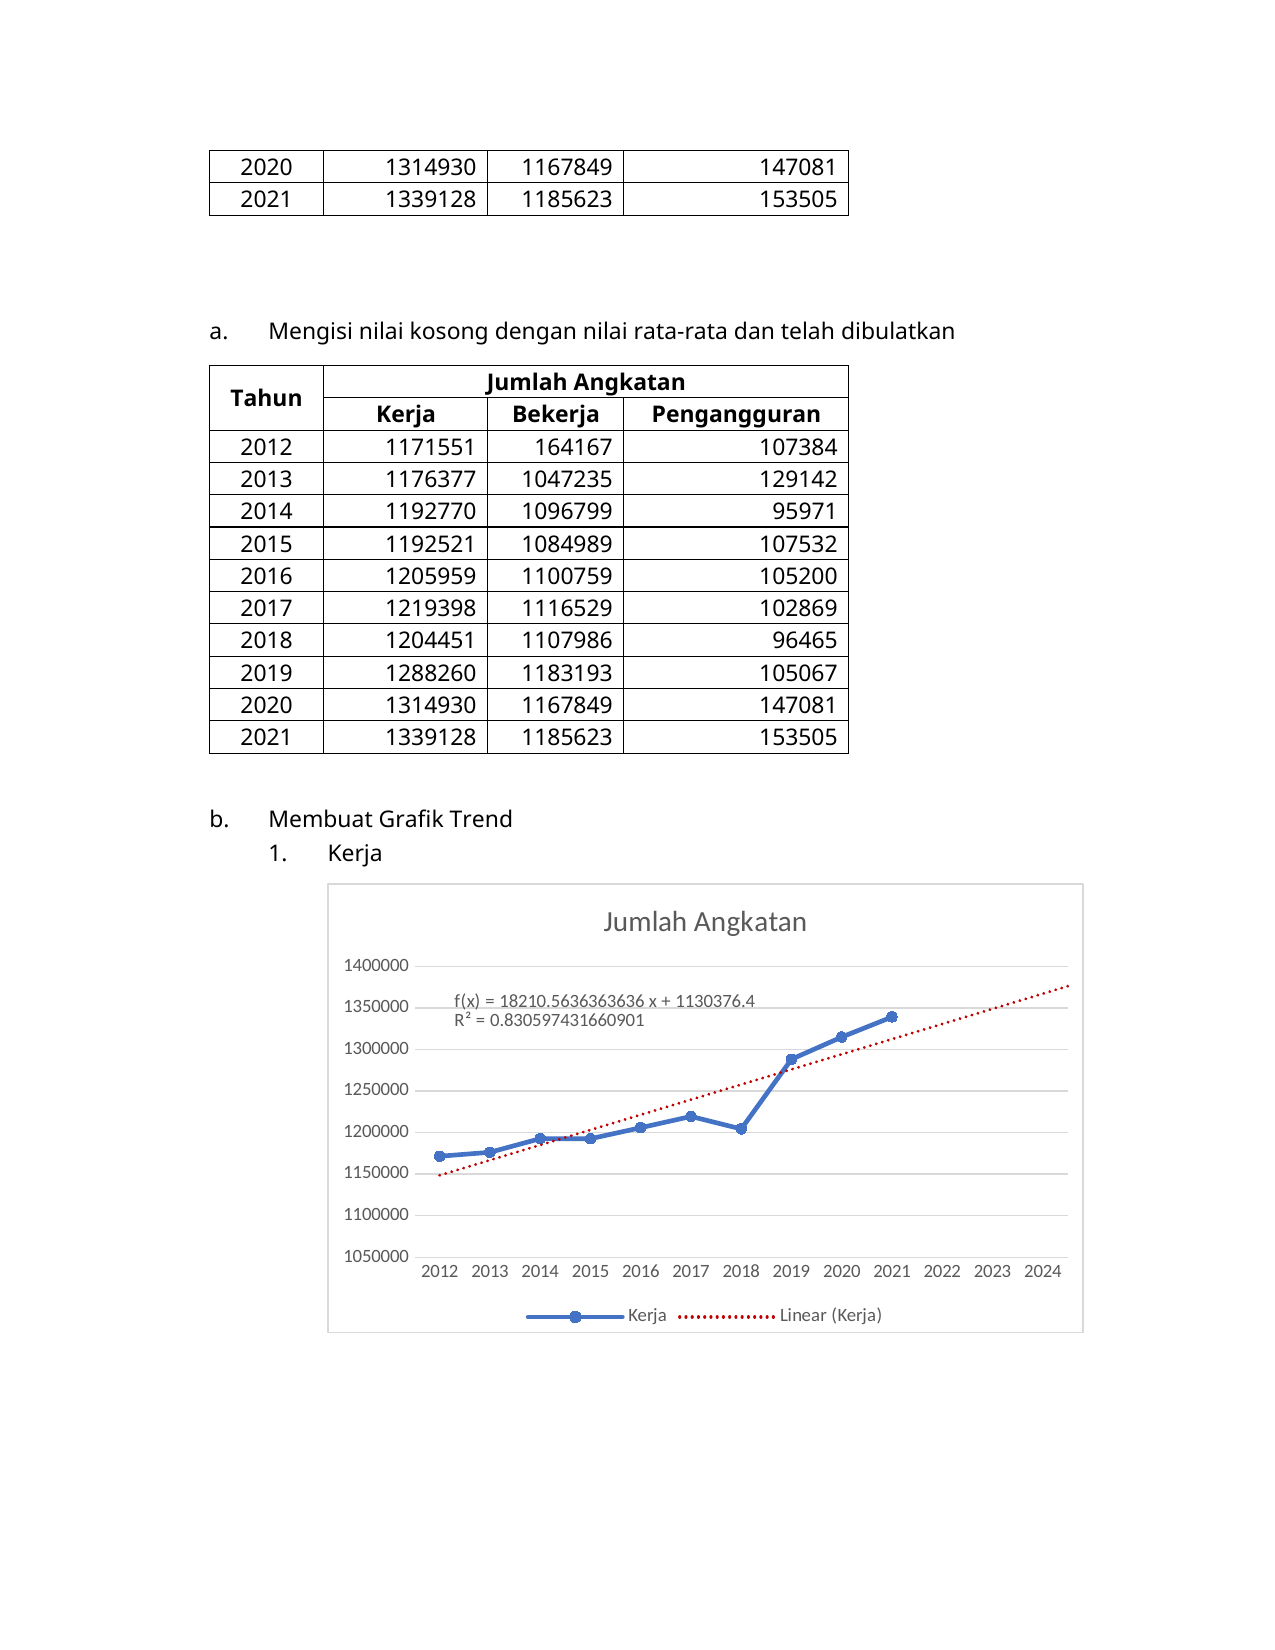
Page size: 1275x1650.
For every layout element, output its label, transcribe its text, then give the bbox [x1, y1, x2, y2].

table_cell 2021 [210, 183, 323, 214]
list Kerja [268, 836, 1125, 868]
table_cell 2014 [210, 495, 323, 526]
table_cell 1185623 [488, 183, 623, 214]
table_cell 129142 [624, 463, 848, 494]
table_cell 147081 [624, 689, 848, 720]
table_cell 1314930 [324, 151, 487, 182]
table_cell Bekerja [488, 398, 623, 429]
table_cell 153505 [624, 183, 848, 214]
table_cell 2018 [210, 624, 323, 656]
table_cell 1219398 [324, 592, 487, 623]
table_cell 1288260 [324, 657, 487, 688]
table_cell 164167 [488, 431, 623, 462]
list Membuat Grafik Trend [209, 803, 1125, 834]
table_cell 107384 [624, 431, 848, 462]
table_cell 2019 [210, 657, 323, 688]
table_cell 2015 [210, 528, 323, 559]
table_cell 2020 [210, 689, 323, 720]
table_cell 1339128 [324, 721, 487, 752]
list Mengisi nilai kosong dengan nilai rata-rata dan telah dibulatkan [209, 315, 1125, 346]
table_header Jumlah Angkatan [324, 366, 848, 397]
table_cell 1047235 [488, 463, 623, 494]
table_cell 1167849 [488, 689, 623, 720]
table_cell 147081 [624, 151, 848, 182]
table_header Tahun [210, 366, 323, 429]
table_cell 105200 [624, 560, 848, 591]
table_cell 1167849 [488, 151, 623, 182]
table_cell 1100759 [488, 560, 623, 591]
table_cell 107532 [624, 528, 848, 559]
table_cell Kerja [324, 398, 487, 429]
table_cell 1205959 [324, 560, 487, 591]
table_cell 1176377 [324, 463, 487, 494]
table_cell 2017 [210, 592, 323, 623]
table_cell Pengangguran [624, 398, 848, 429]
table_cell 153505 [624, 721, 848, 752]
table_cell 96465 [624, 624, 848, 656]
table_cell 1192770 [324, 495, 487, 526]
table_cell 2021 [210, 721, 323, 752]
table_cell 1107986 [488, 624, 623, 656]
table_cell 1084989 [488, 528, 623, 559]
table_cell 2020 [210, 151, 323, 182]
table_cell 1192521 [324, 528, 487, 559]
table_cell 105067 [624, 657, 848, 688]
table_cell 1339128 [324, 183, 487, 214]
table_cell 1314930 [324, 689, 487, 720]
table_cell 1171551 [324, 431, 487, 462]
table_cell 1183193 [488, 657, 623, 688]
table_cell 2012 [210, 431, 323, 462]
table_cell 1185623 [488, 721, 623, 752]
table_cell 2013 [210, 463, 323, 494]
table_cell 1096799 [488, 495, 623, 526]
table_cell 2016 [210, 560, 323, 591]
table_cell 95971 [624, 495, 848, 526]
table_cell 102869 [624, 592, 848, 623]
table_cell 1204451 [324, 624, 487, 656]
table_cell 1116529 [488, 592, 623, 623]
